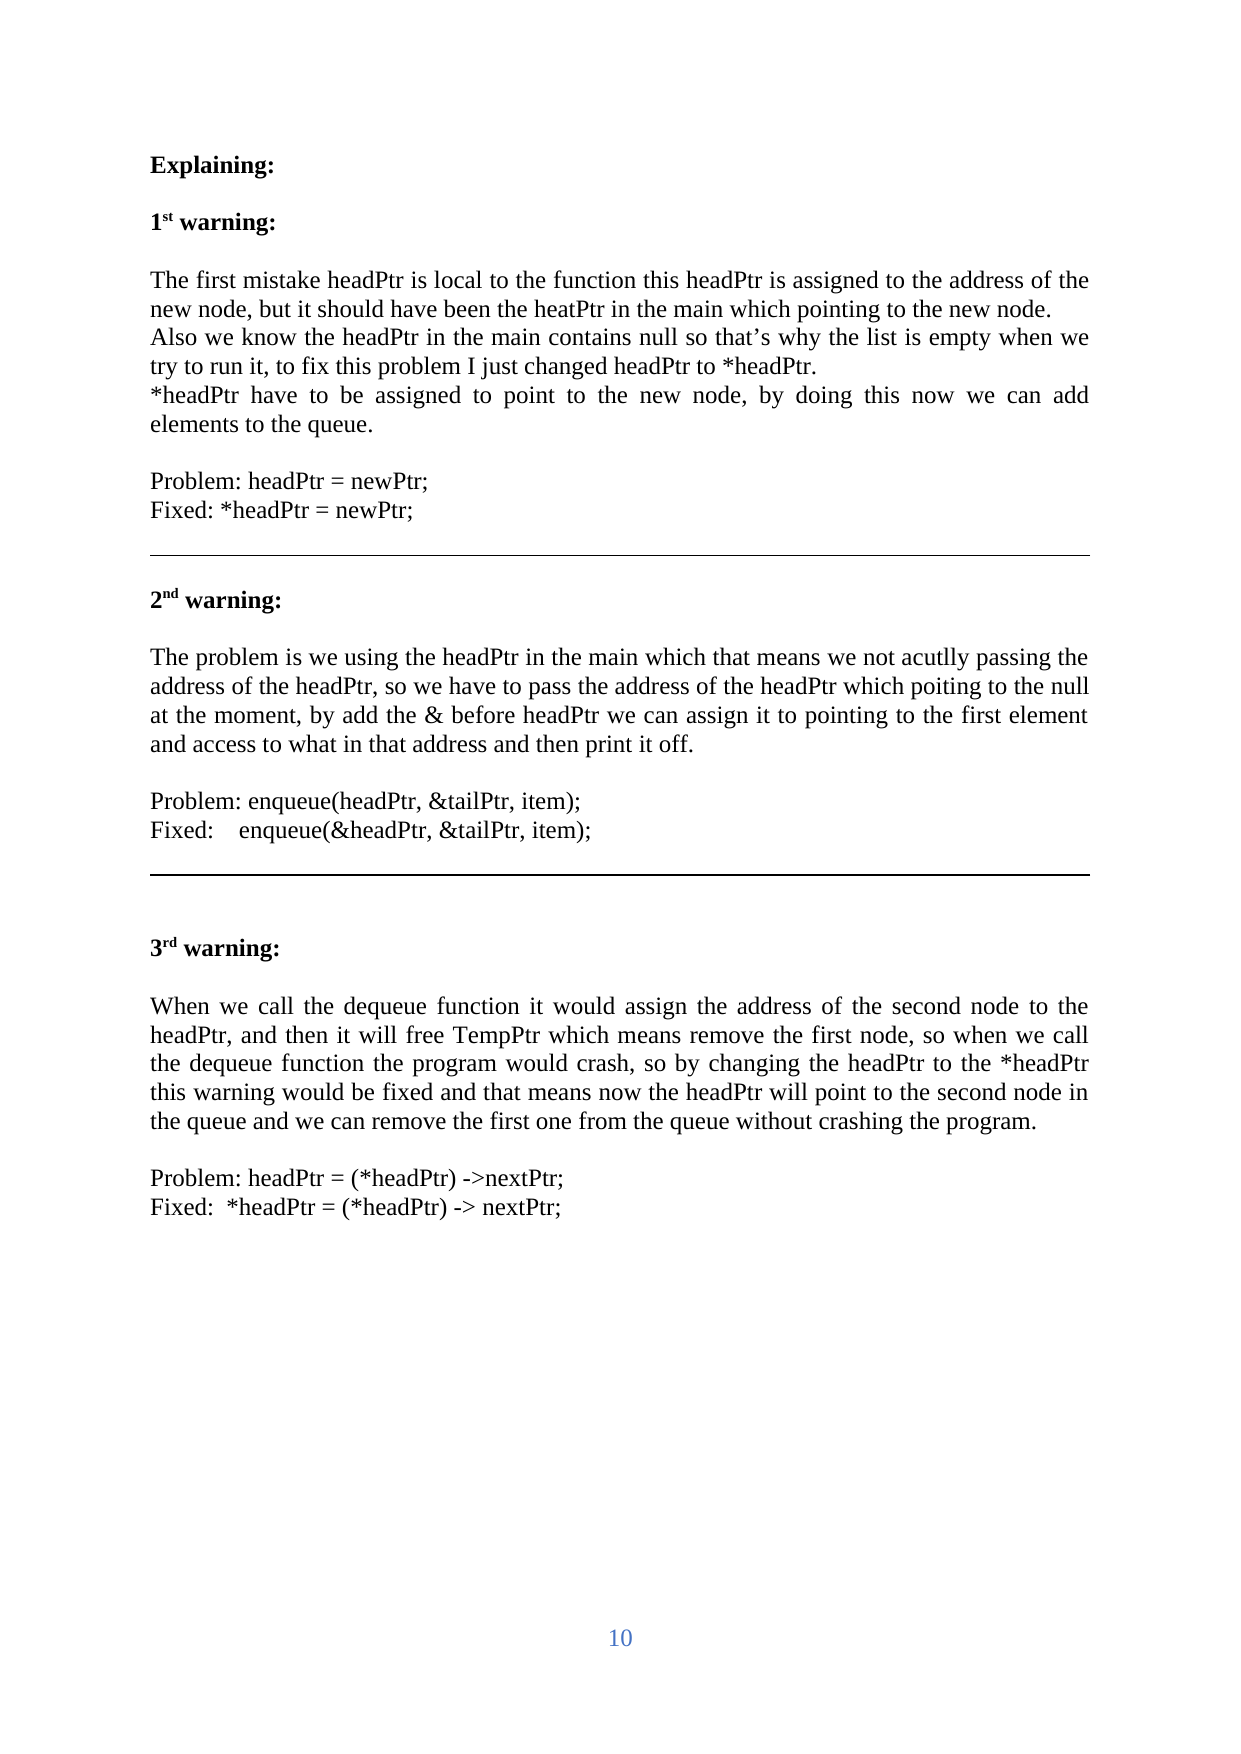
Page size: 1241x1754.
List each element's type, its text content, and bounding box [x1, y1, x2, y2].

text Also we know the headPtr in the main contains null so that’s why the list is empty when we try to run it, to fix this problem I just changed headPtr to *headPtr. [150, 322, 1090, 380]
text Problem: headPtr = newPtr; [150, 466, 1090, 495]
text *headPtr have to be assigned to point to the new node, by doing this now we can add elements to the queue. [150, 380, 1090, 437]
text Problem: enqueue(headPtr, &tailPtr, item); [150, 786, 1090, 815]
text 1st warning: [150, 207, 1090, 236]
text Problem: headPtr = (*headPtr) ->nextPtr; [150, 1163, 1090, 1192]
text 2nd warning: [150, 585, 1090, 614]
text The problem is we using the headPtr in the main which that means we not acutlly passing the address of the headPtr, so we have to pass the address of the headPtr which poiting to the null at the moment, by add the & before headPtr we can assign it to pointing to the first element and access to what in that address and then print it off. [150, 642, 1090, 757]
text When we call the dequeue function it would assign the address of the second node to the headPtr, and then it will free TempPtr which means remove the first node, so when we call the dequeue function the program would crash, so by changing the headPtr to the *headPtr this warning would be fixed and that means now the headPtr will point to the second node in the queue and we can remove the first one from the queue without crashing the program. [150, 991, 1090, 1135]
text The first mistake headPtr is local to the function this headPtr is assigned to the address of the new node, but it should have been the heatPtr in the main which pointing to the new node. [150, 265, 1090, 322]
text Fixed: *headPtr = newPtr; [150, 495, 1090, 524]
text Explaining: [150, 150, 1090, 179]
text Fixed: *headPtr = (*headPtr) -> nextPtr; [150, 1192, 1090, 1221]
text 3rd warning: [150, 933, 1090, 962]
text Fixed: enqueue(&headPtr, &tailPtr, item); [150, 815, 1090, 844]
